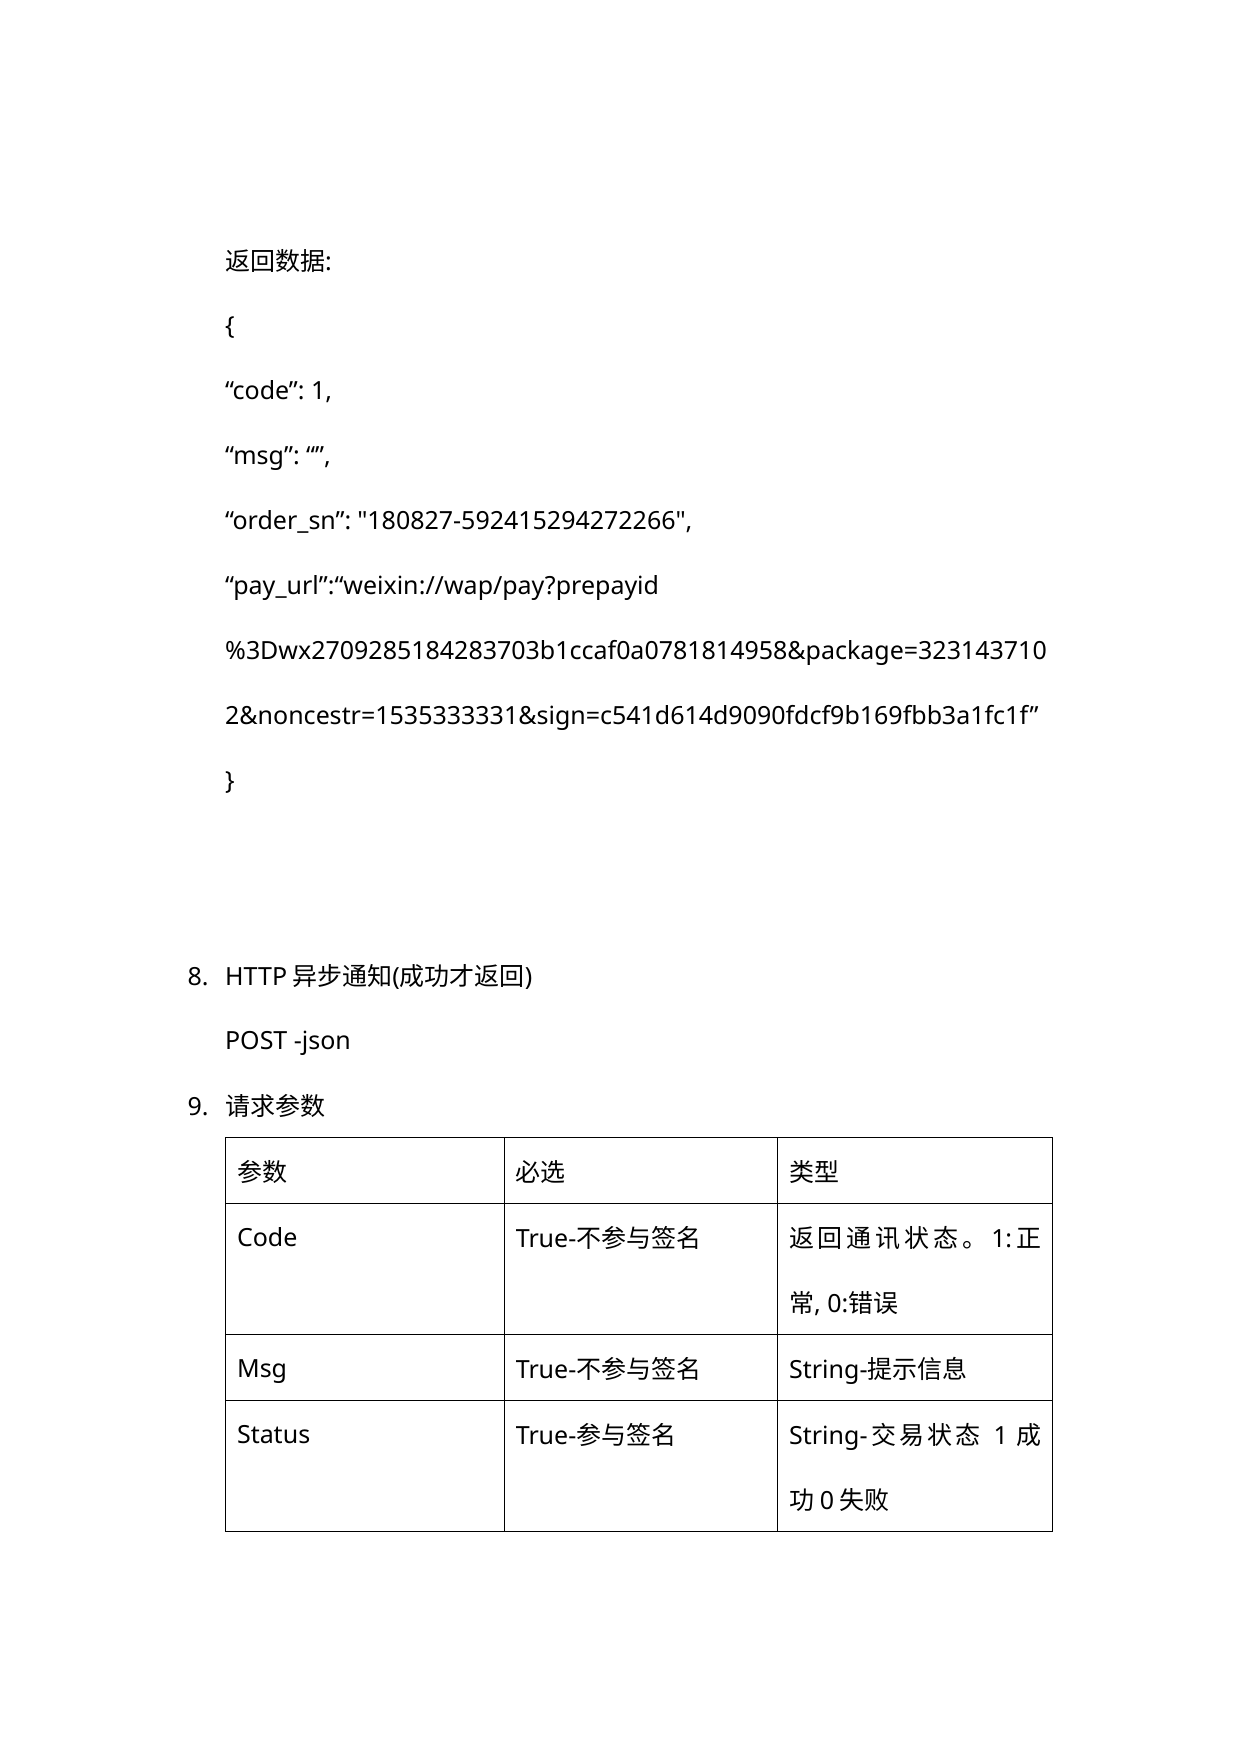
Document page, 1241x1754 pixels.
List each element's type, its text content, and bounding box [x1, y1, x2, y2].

table_header 必选 [505, 1138, 777, 1203]
list 请求参数 [187, 1072, 1053, 1137]
text “code”: 1, [225, 357, 1053, 422]
text “pay_url”:“weixin://wap/pay?prepayid%3Dwx2709285184283703b1ccaf0a0781814958&package=3231437102&noncestr=1535333331&sign=c541d614d9090fdcf9b169fbb3a1fc1f” [225, 552, 1053, 747]
table_cell String-交易状态 1成功 0失败 [778, 1401, 1052, 1531]
table_header 类型 [778, 1138, 1052, 1203]
list HTTP异步通知(成功才返回) [187, 942, 1053, 1007]
table_header 参数 [226, 1138, 504, 1203]
list POST -json [225, 1007, 1053, 1072]
table_cell True-不参与签名 [505, 1204, 777, 1334]
table_cell String-提示信息 [778, 1335, 1052, 1400]
table_cell Msg [226, 1335, 504, 1400]
text { [225, 292, 1053, 357]
text } [225, 747, 1053, 812]
table_cell True-参与签名 [505, 1401, 777, 1531]
text 返回数据: [225, 227, 1053, 292]
table_cell 返回通讯状态。1:正常, 0:错误 [778, 1204, 1052, 1334]
text “order_sn”: "180827-592415294272266", [225, 487, 1053, 552]
table_cell Code [226, 1204, 504, 1334]
table_cell True-不参与签名 [505, 1335, 777, 1400]
table_cell Status [226, 1401, 504, 1531]
text “msg”: “”, [225, 422, 1053, 487]
